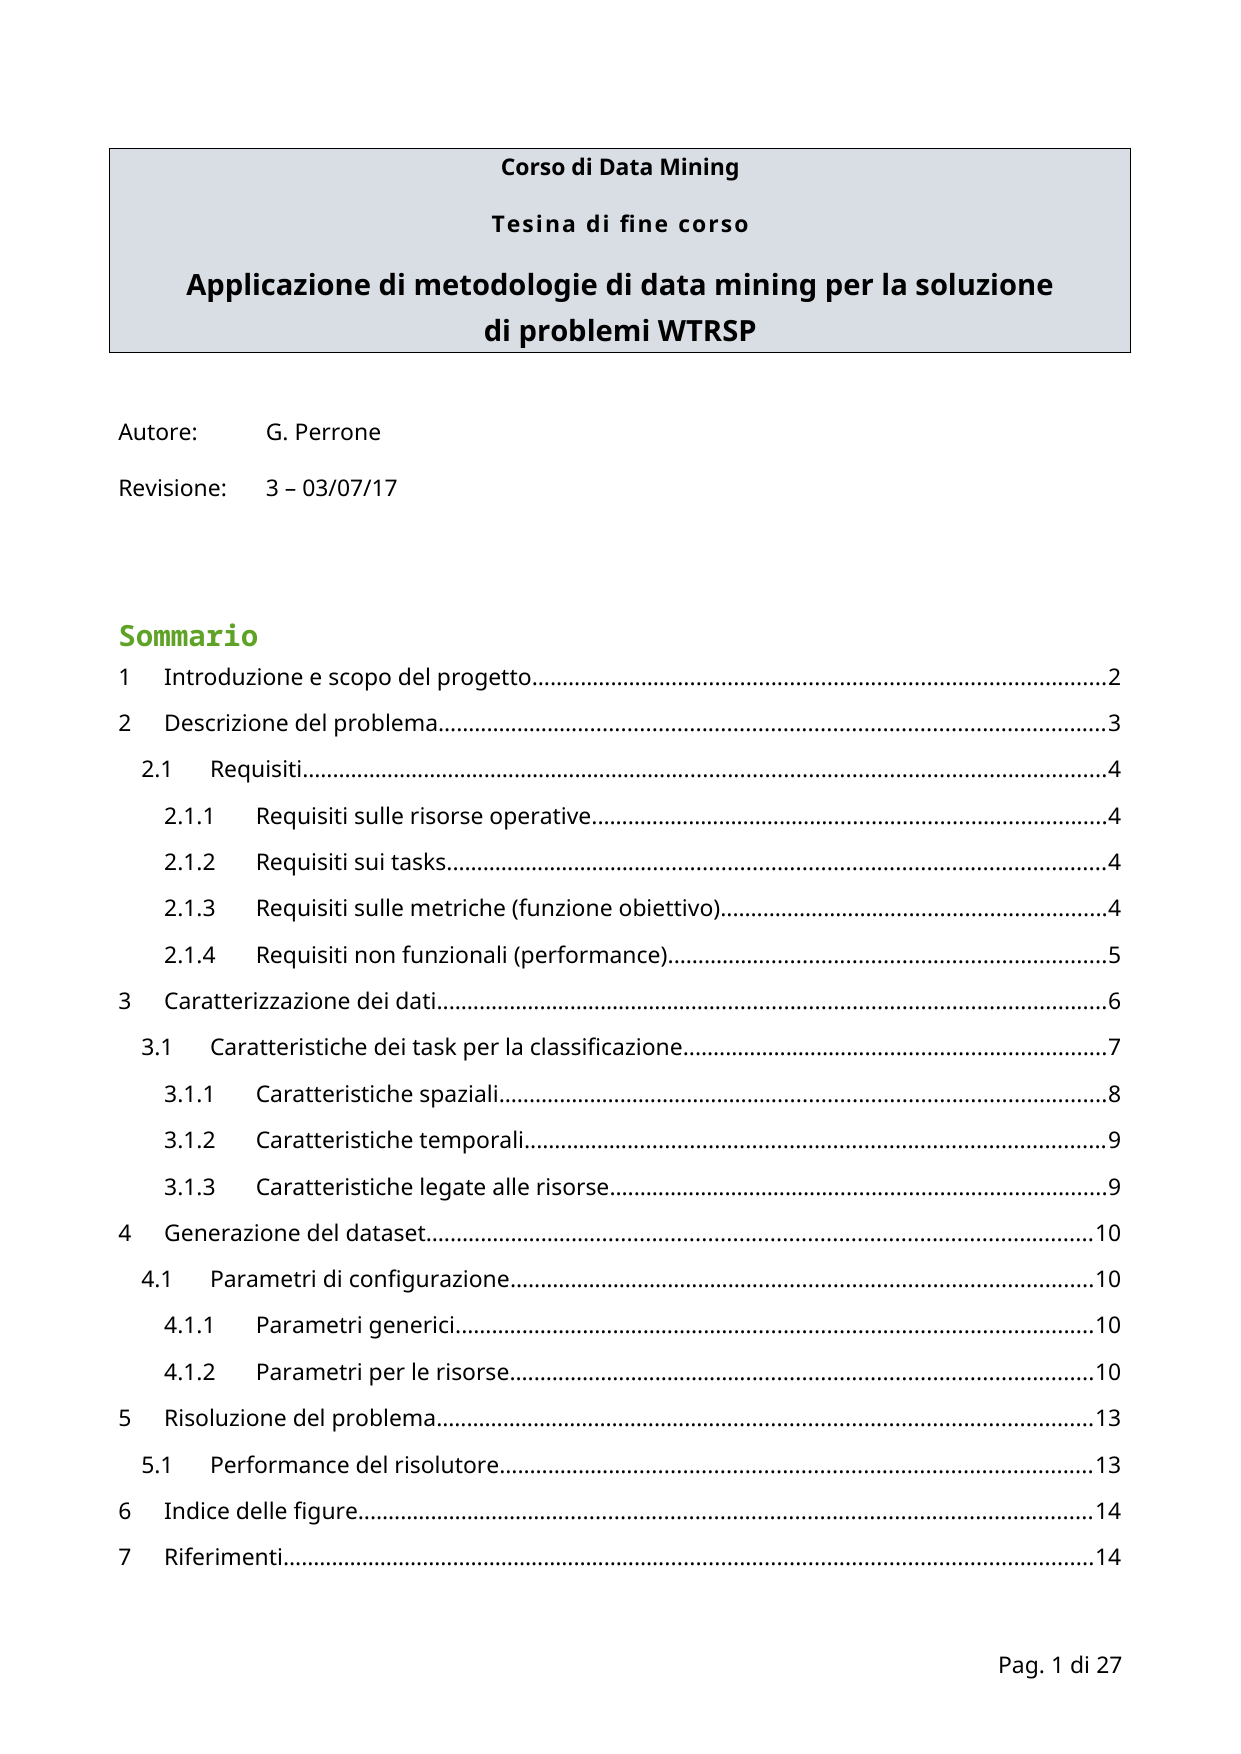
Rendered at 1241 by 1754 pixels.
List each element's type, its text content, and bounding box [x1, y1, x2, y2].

text Corso di Data Mining [110, 149, 1130, 182]
text Autore: G. Perrone [118, 415, 1122, 447]
text Tesina di fine corso [110, 204, 1130, 239]
text di problemi WTRSP [110, 307, 1130, 352]
text Applicazione di metodologie di data mining per la soluzione [110, 261, 1130, 304]
text Revisione: 3 – 03/07/17 [118, 472, 1122, 503]
